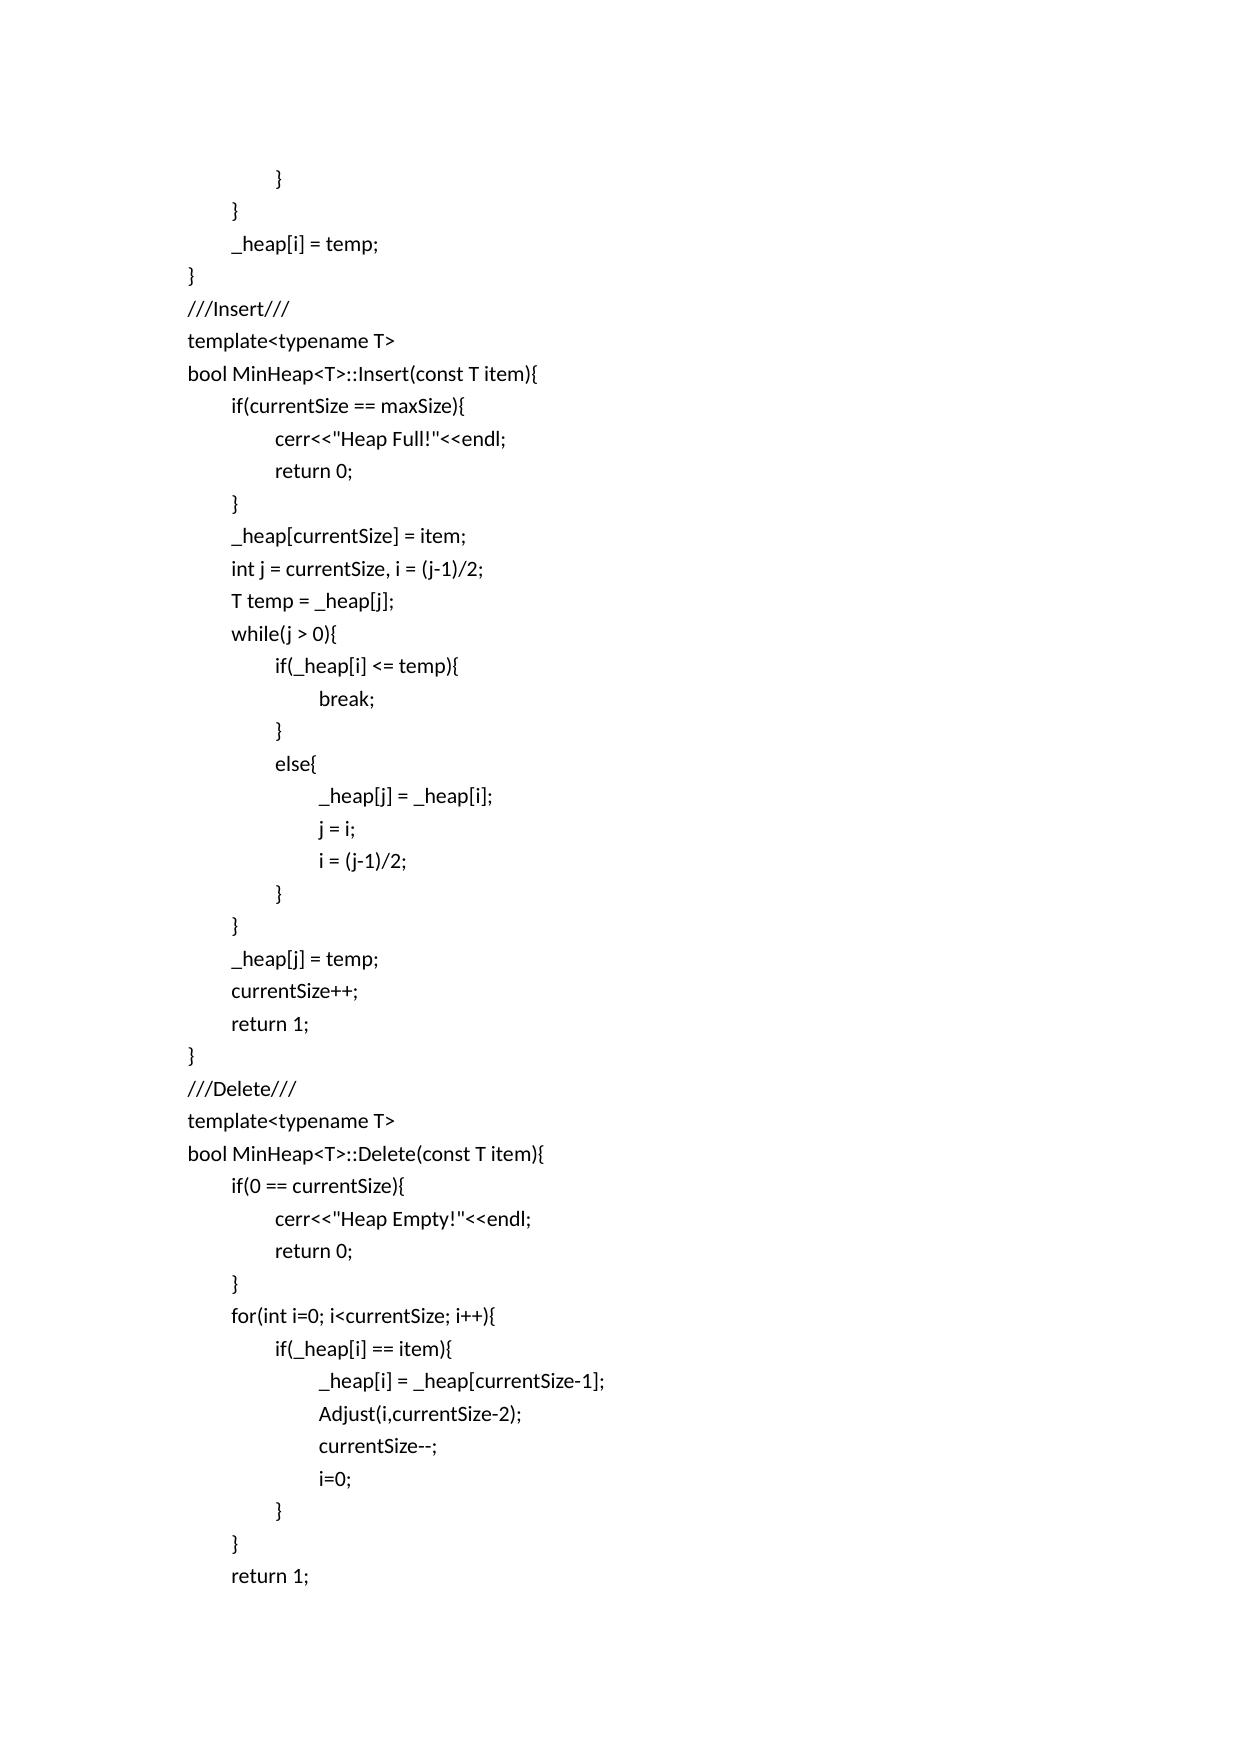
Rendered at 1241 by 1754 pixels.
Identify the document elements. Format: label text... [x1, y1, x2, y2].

text } [187, 1267, 1053, 1299]
text while(j > 0){ [187, 617, 1053, 649]
text cerr<<"Heap Empty!"<<endl; [187, 1202, 1053, 1234]
text return 1; [187, 1007, 1053, 1039]
text if(0 == currentSize){ [187, 1169, 1053, 1202]
text if(_heap[i] <= temp){ [187, 649, 1053, 682]
text template<typename T> [187, 324, 1053, 357]
text } [187, 1494, 1053, 1527]
text } [187, 487, 1053, 519]
text ///Delete/// [187, 1072, 1053, 1104]
text return 1; [187, 1559, 1053, 1592]
text } [187, 909, 1053, 942]
text if(currentSize == maxSize){ [187, 389, 1053, 422]
text } [187, 194, 1053, 227]
text _heap[i] = _heap[currentSize-1]; [187, 1364, 1053, 1397]
text cerr<<"Heap Full!"<<endl; [187, 422, 1053, 454]
text bool MinHeap<T>::Delete(const T item){ [187, 1137, 1053, 1169]
text i=0; [187, 1462, 1053, 1494]
text Adjust(i,currentSize-2); [187, 1397, 1053, 1429]
text currentSize--; [187, 1429, 1053, 1462]
text ///Insert/// [187, 292, 1053, 324]
text if(_heap[i] == item){ [187, 1332, 1053, 1364]
text bool MinHeap<T>::Insert(const T item){ [187, 357, 1053, 389]
text i = (j-1)/2; [187, 844, 1053, 877]
text T temp = _heap[j]; [187, 584, 1053, 617]
text return 0; [187, 1234, 1053, 1267]
text template<typename T> [187, 1104, 1053, 1137]
text _heap[j] = _heap[i]; [187, 779, 1053, 812]
text currentSize++; [187, 974, 1053, 1007]
text _heap[currentSize] = item; [187, 519, 1053, 552]
text else{ [187, 747, 1053, 779]
text } [187, 714, 1053, 747]
text } [187, 877, 1053, 909]
text } [187, 162, 1053, 194]
text int j = currentSize, i = (j-1)/2; [187, 552, 1053, 584]
text } [187, 1039, 1053, 1072]
text } [187, 1527, 1053, 1559]
text _heap[j] = temp; [187, 942, 1053, 974]
text j = i; [187, 812, 1053, 844]
text for(int i=0; i<currentSize; i++){ [187, 1299, 1053, 1332]
text break; [187, 682, 1053, 714]
text _heap[i] = temp; [187, 227, 1053, 259]
text return 0; [187, 454, 1053, 487]
text } [187, 259, 1053, 292]
